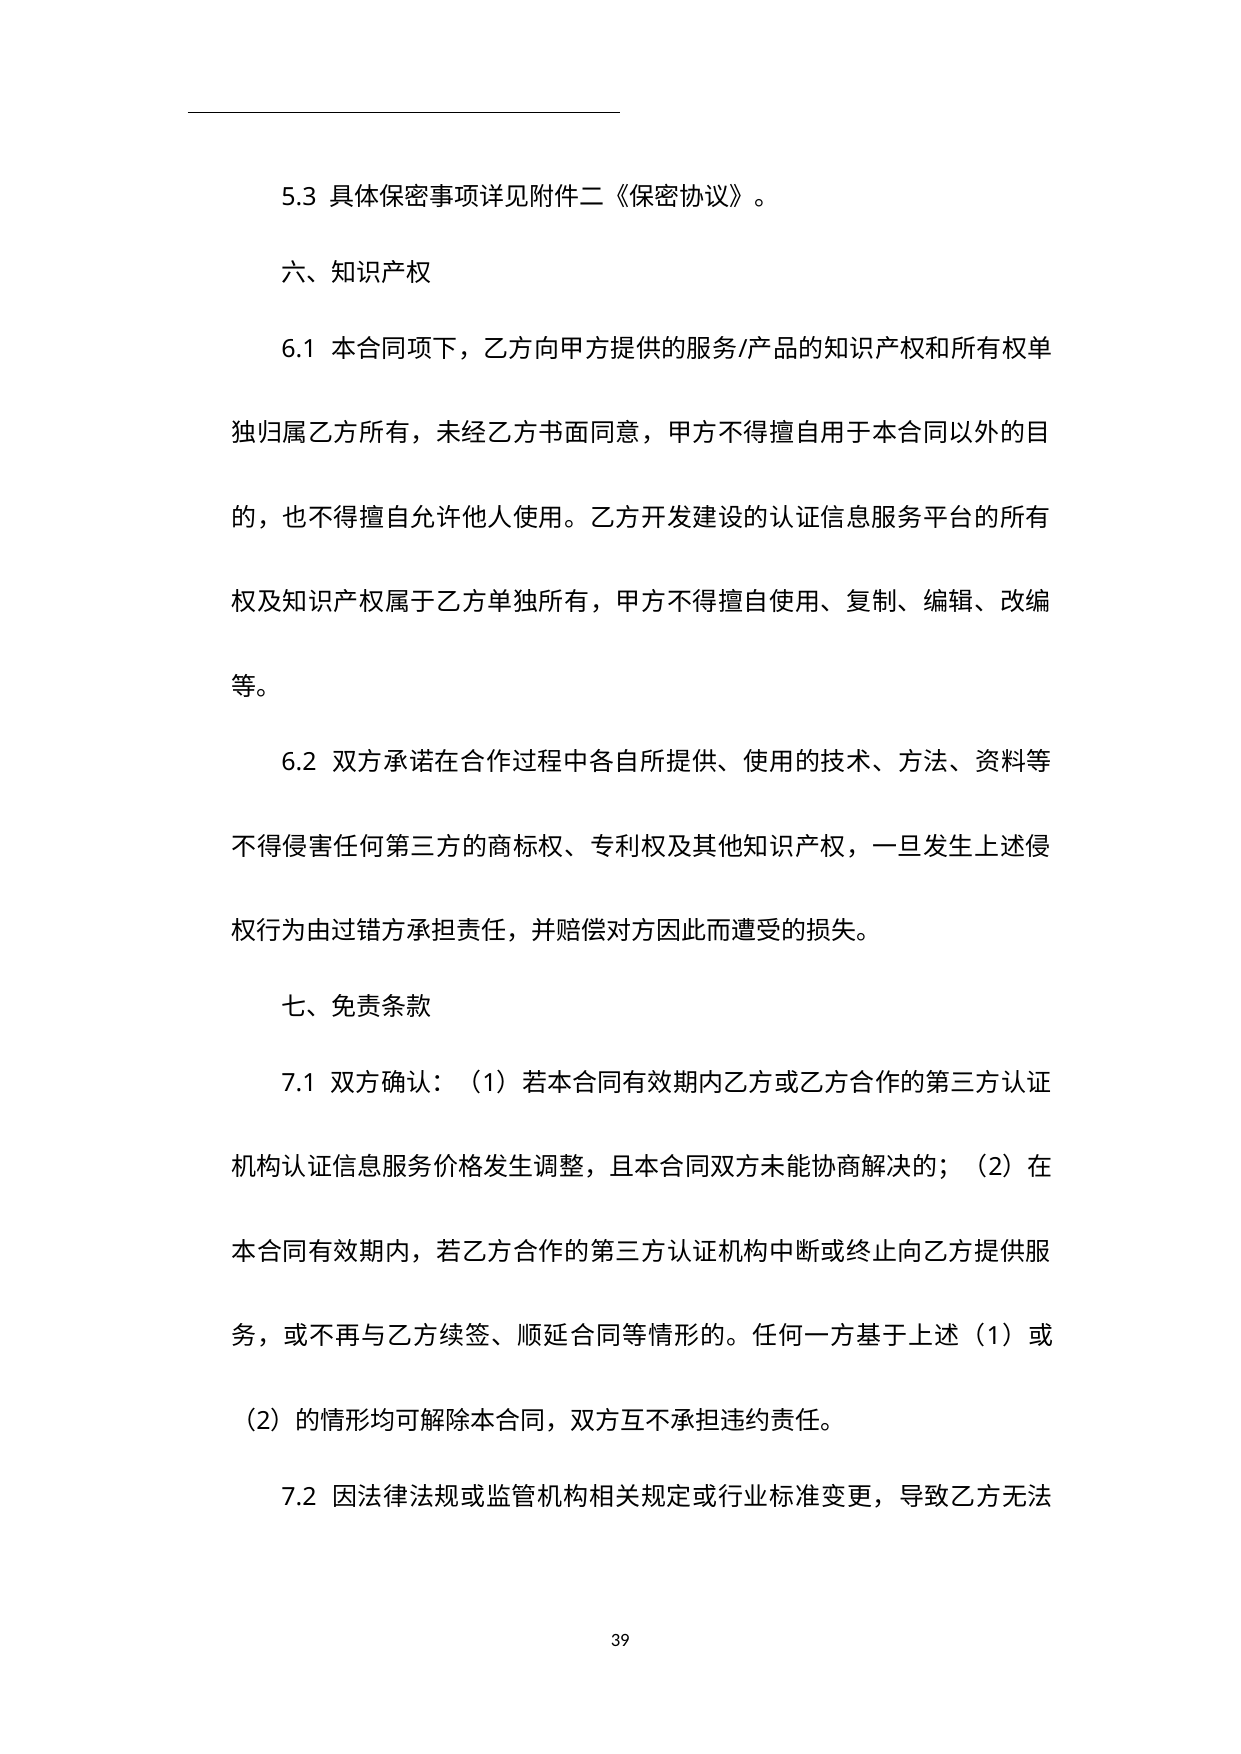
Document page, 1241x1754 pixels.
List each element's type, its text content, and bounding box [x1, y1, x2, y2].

text 7.1 双方确认：（1）若本合同有效期内乙方或乙方合作的第三方认证机构认证信息服务价格发生调整，且本合同双方未能协商解决的；（2）在本合同有效期内，若乙方合作的第三方认证机构中断或终止向乙方提供服务，或不再与乙方续签、顺延合同等情形的。任何一方基于上述（1）或（2）的情形均可解除本合同，双方互不承担违约责任。 [231, 1048, 1053, 1451]
text 5.3 具体保密事项详见附件二《保密协议》。 [231, 162, 1053, 227]
text 七、免责条款 [231, 972, 1053, 1037]
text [231, 1462, 1053, 1527]
text 六、知识产权 [231, 238, 1053, 303]
text 6.2 双方承诺在合作过程中各自所提供、使用的技术、方法、资料等不得侵害任何第三方的商标权、专利权及其他知识产权，一旦发生上述侵权行为由过错方承担责任，并赔偿对方因此而遭受的损失。 [231, 727, 1053, 961]
text 6.1 本合同项下，乙方向甲方提供的服务/产品的知识产权和所有权单独归属乙方所有，未经乙方书面同意，甲方不得擅自用于本合同以外的目的，也不得擅自允许他人使用。乙方开发建设的认证信息服务平台的所有权及知识产权属于乙方单独所有，甲方不得擅自使用、复制、编辑、改编等。 [231, 314, 1053, 717]
